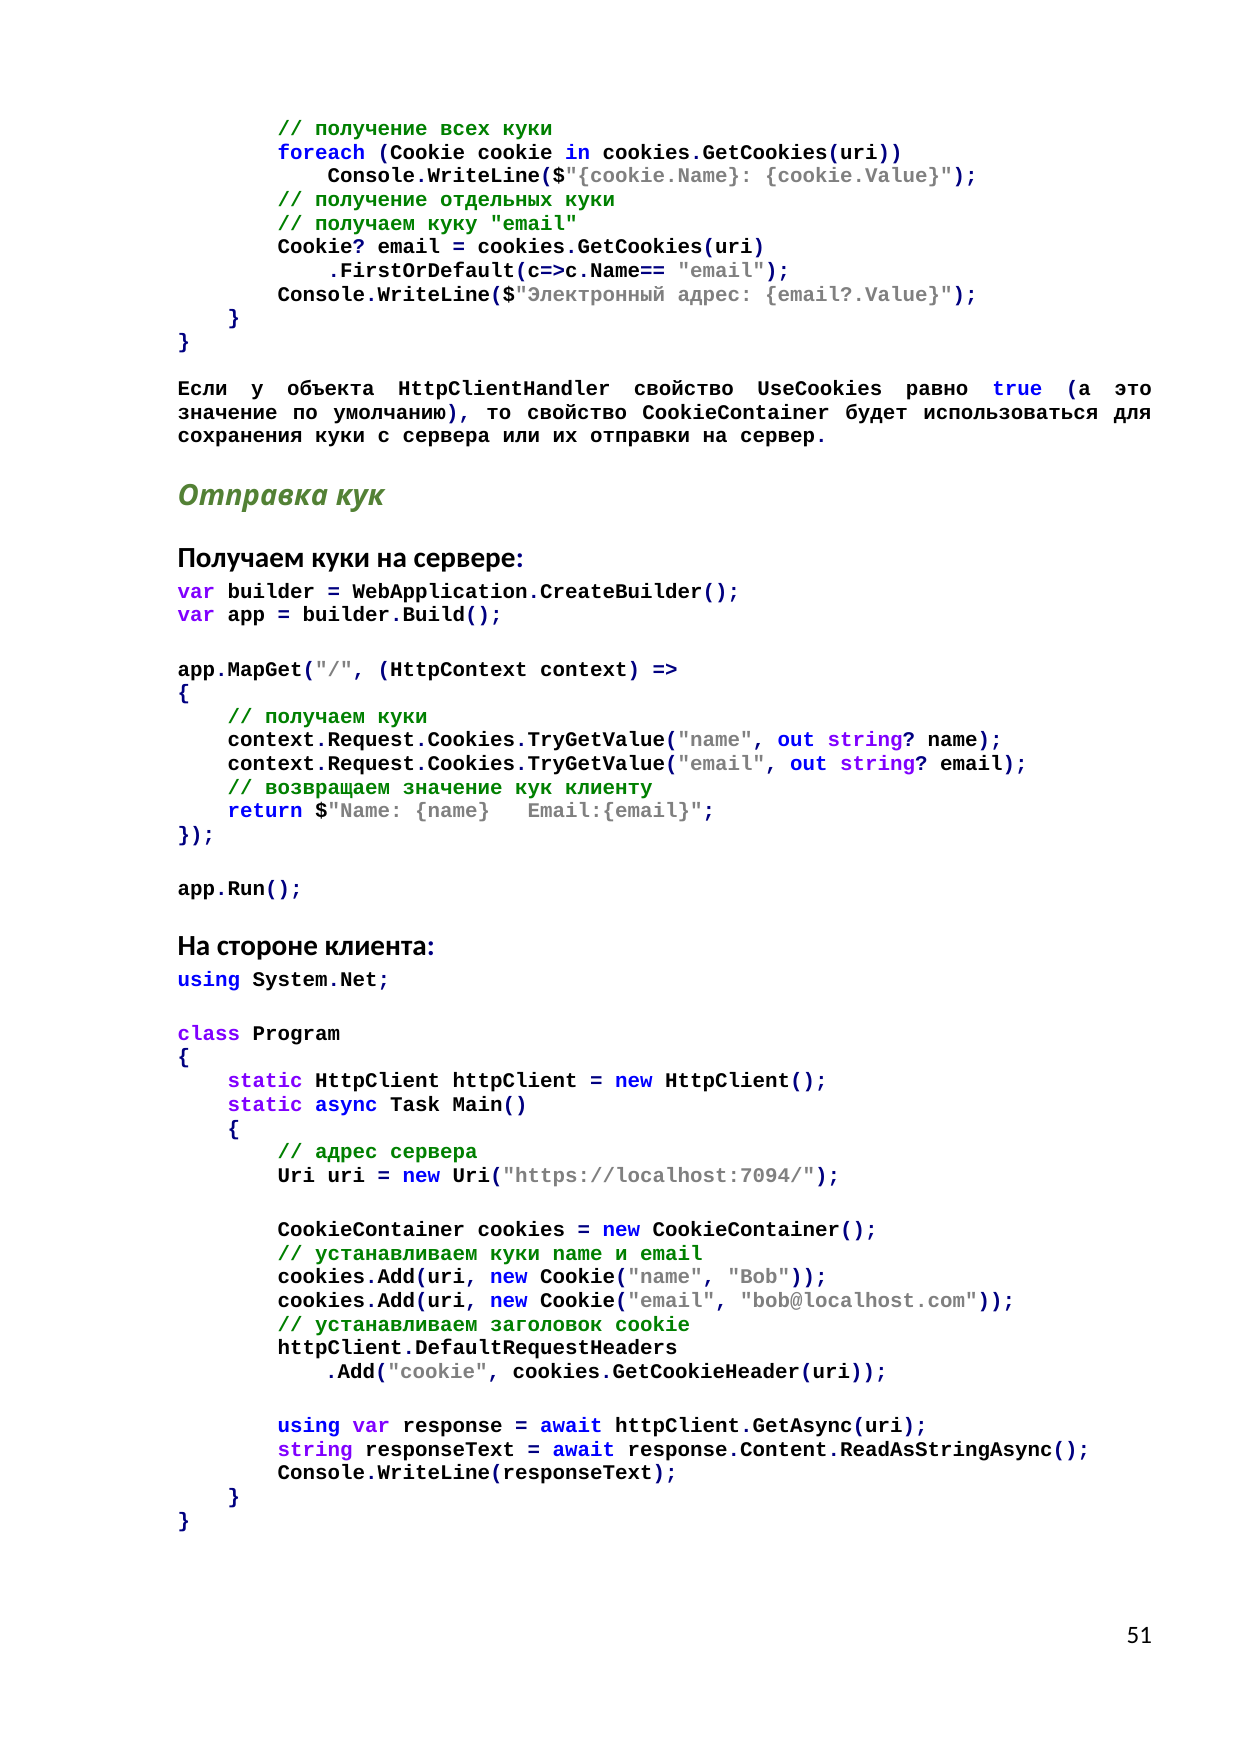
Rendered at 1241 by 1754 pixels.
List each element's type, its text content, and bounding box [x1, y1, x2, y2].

text using System.Net; [177, 969, 1152, 992]
text context.Request.Cookies.TryGetValue("name", out string? name); [177, 729, 1152, 753]
text .Add("cookie", cookies.GetCookieHeader(uri)); [251, 1361, 1152, 1384]
text static HttpClient httpClient = new HttpClient(); [177, 1070, 1152, 1094]
text Uri uri = new Uri("https://localhost:7094/"); [177, 1165, 1152, 1188]
text cookies.Add(uri, new Cookie("name", "Bob")); [177, 1266, 1152, 1290]
text return $"Name: {name} Email:{email}"; [177, 800, 1152, 824]
text // устанавливаем куки name и email [177, 1243, 1152, 1266]
subtitle На стороне клиента: [177, 927, 1152, 962]
text } [177, 307, 1152, 331]
text } [177, 331, 1152, 354]
text // устанавливаем заголовок cookie [177, 1313, 1152, 1337]
text using var response = await httpClient.GetAsync(uri); [177, 1415, 1152, 1439]
text // получаем куку "email" [177, 213, 1152, 236]
text Console.WriteLine($"Электронный адрес: {email?.Value}"); [177, 284, 1152, 307]
text app.MapGet("/", (HttpContext context) => [177, 658, 1152, 682]
text class Program [177, 1023, 1152, 1047]
text { [177, 1047, 1152, 1070]
text // адрес сервера [177, 1141, 1152, 1165]
text // возвращаем значение кук клиенту [177, 777, 1152, 800]
text app.Run(); [177, 878, 1152, 902]
text // получение отдельных куки [177, 189, 1152, 213]
text { [177, 682, 1152, 706]
text Console.WriteLine($"{cookie.Name}: {cookie.Value}"); [177, 165, 1152, 189]
text Cookie? email = cookies.GetCookies(uri) [177, 236, 1152, 260]
subtitle Получаем куки на сервере: [177, 539, 1152, 574]
text } [177, 1509, 1152, 1533]
text { [177, 1117, 1152, 1141]
text httpClient.DefaultRequestHeaders [177, 1337, 1152, 1361]
text var builder = WebApplication.CreateBuilder(); [177, 581, 1152, 604]
text .FirstOrDefault(c=>c.Name== "email"); [177, 260, 1152, 284]
text context.Request.Cookies.TryGetValue("email", out string? email); [177, 753, 1152, 777]
text } [177, 1486, 1152, 1509]
text var app = builder.Build(); [177, 604, 1152, 628]
text }); [177, 824, 1152, 848]
text foreach (Cookie cookie in cookies.GetCookies(uri)) [177, 142, 1152, 165]
text Если у объекта HttpClientHandler свойство UseCookies равно true (а это значение по умолчанию), то свойство CookieContainer будет использоваться для сохранения куки с сервера или их отправки на сервер. [177, 378, 1152, 449]
text static async Task Main() [177, 1094, 1152, 1117]
text CookieContainer cookies = new CookieContainer(); [177, 1219, 1152, 1243]
text // получение всех куки [177, 118, 1152, 142]
subtitle Отправка кук [177, 474, 1152, 514]
text // получаем куки [177, 706, 1152, 729]
text cookies.Add(uri, new Cookie("email", "bob@localhost.com")); [177, 1290, 1152, 1313]
text string responseText = await response.Content.ReadAsStringAsync(); [177, 1439, 1152, 1462]
text Console.WriteLine(responseText); [177, 1462, 1152, 1486]
